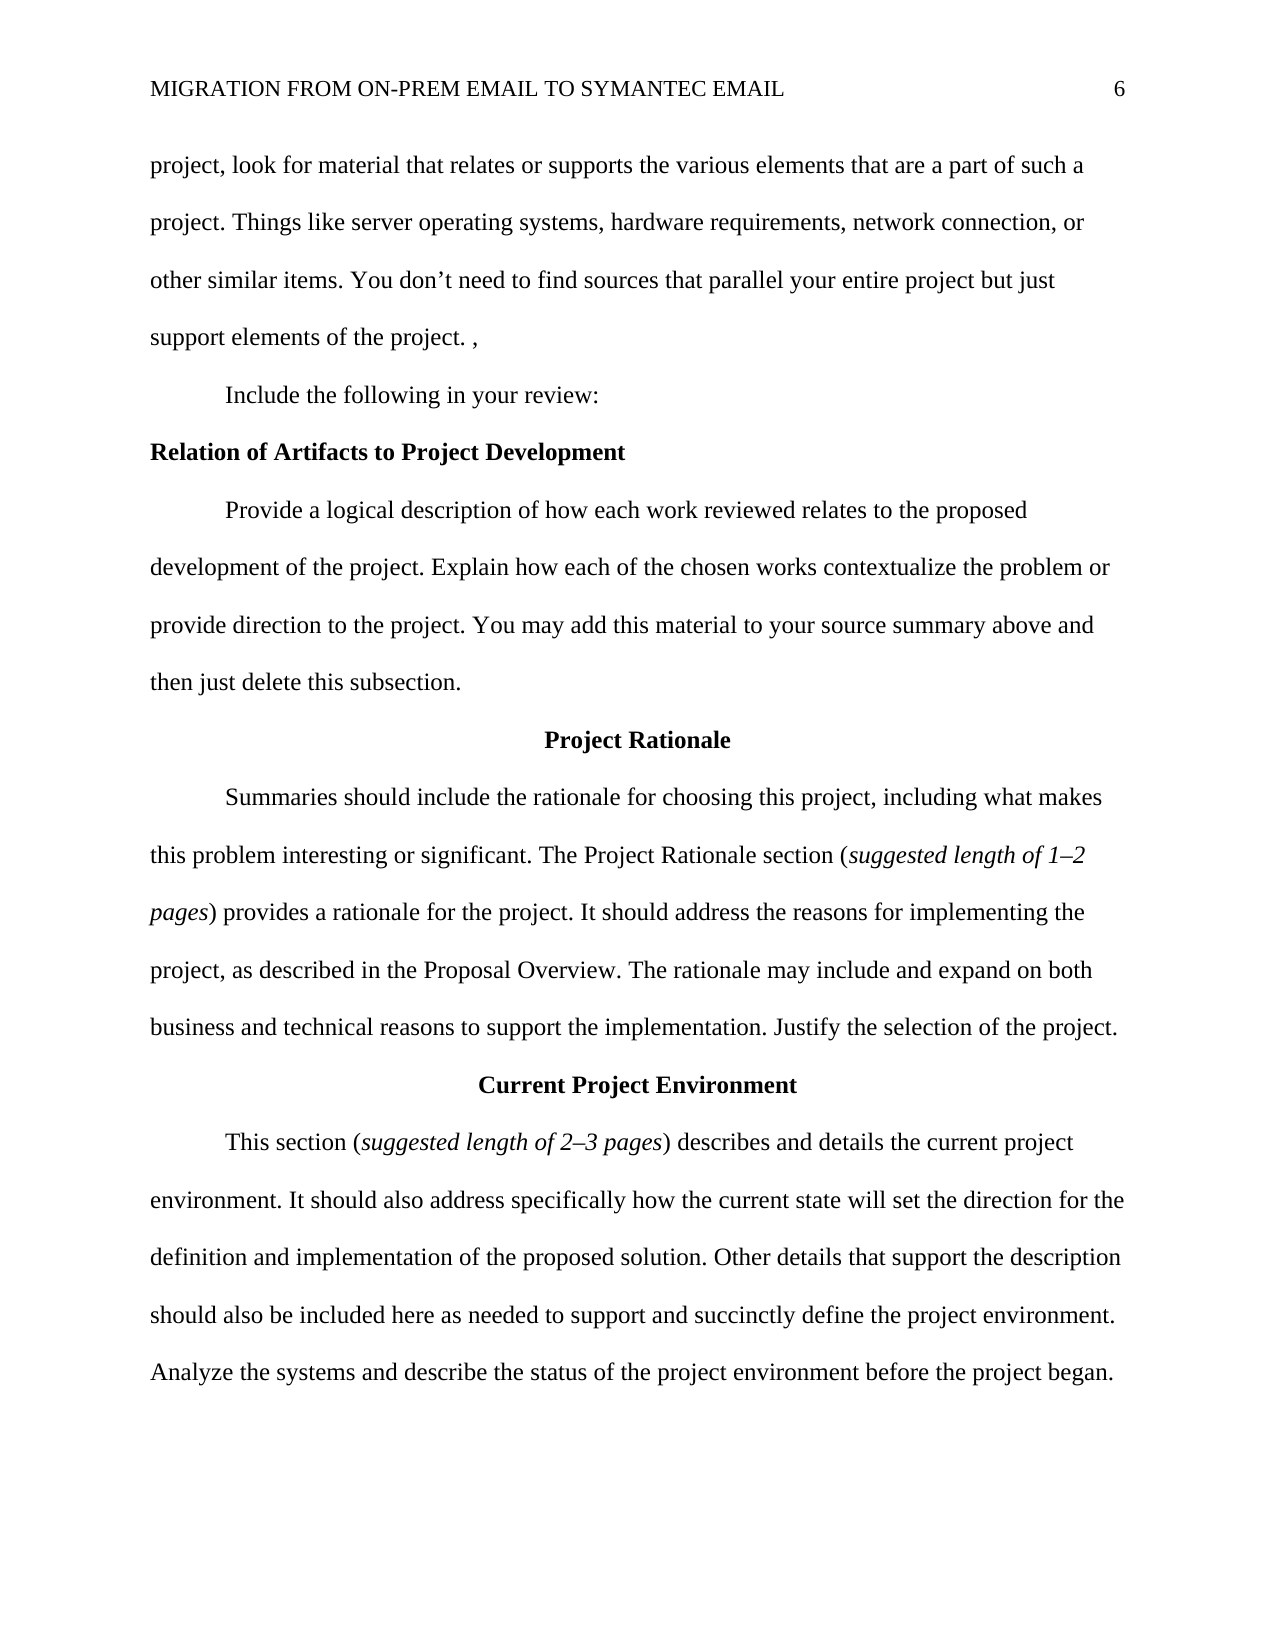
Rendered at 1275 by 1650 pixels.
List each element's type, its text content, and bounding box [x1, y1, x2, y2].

subtitle Current Project Environment [150, 1070, 1125, 1099]
subtitle Relation of Artifacts to Project Development [150, 437, 1125, 466]
text Include the following in your review: [150, 380, 1125, 409]
subtitle Project Rationale [150, 725, 1125, 754]
text Provide a logical description of how each work reviewed relates to the proposed development of the project. Explain how each of the chosen works contextualize the problem or provide direction to the project. You may add this material to your source summary above and then just delete this subsection. [150, 495, 1125, 696]
text Summaries should include the rationale for choosing this project, including what makes this problem interesting or significant. The Project Rationale section (suggested length of 1–2 pages) provides a rationale for the project. It should address the reasons for implementing the project, as described in the Proposal Overview. The rationale may include and expand on both business and technical reasons to support the implementation. Justify the selection of the project. [150, 782, 1125, 1041]
